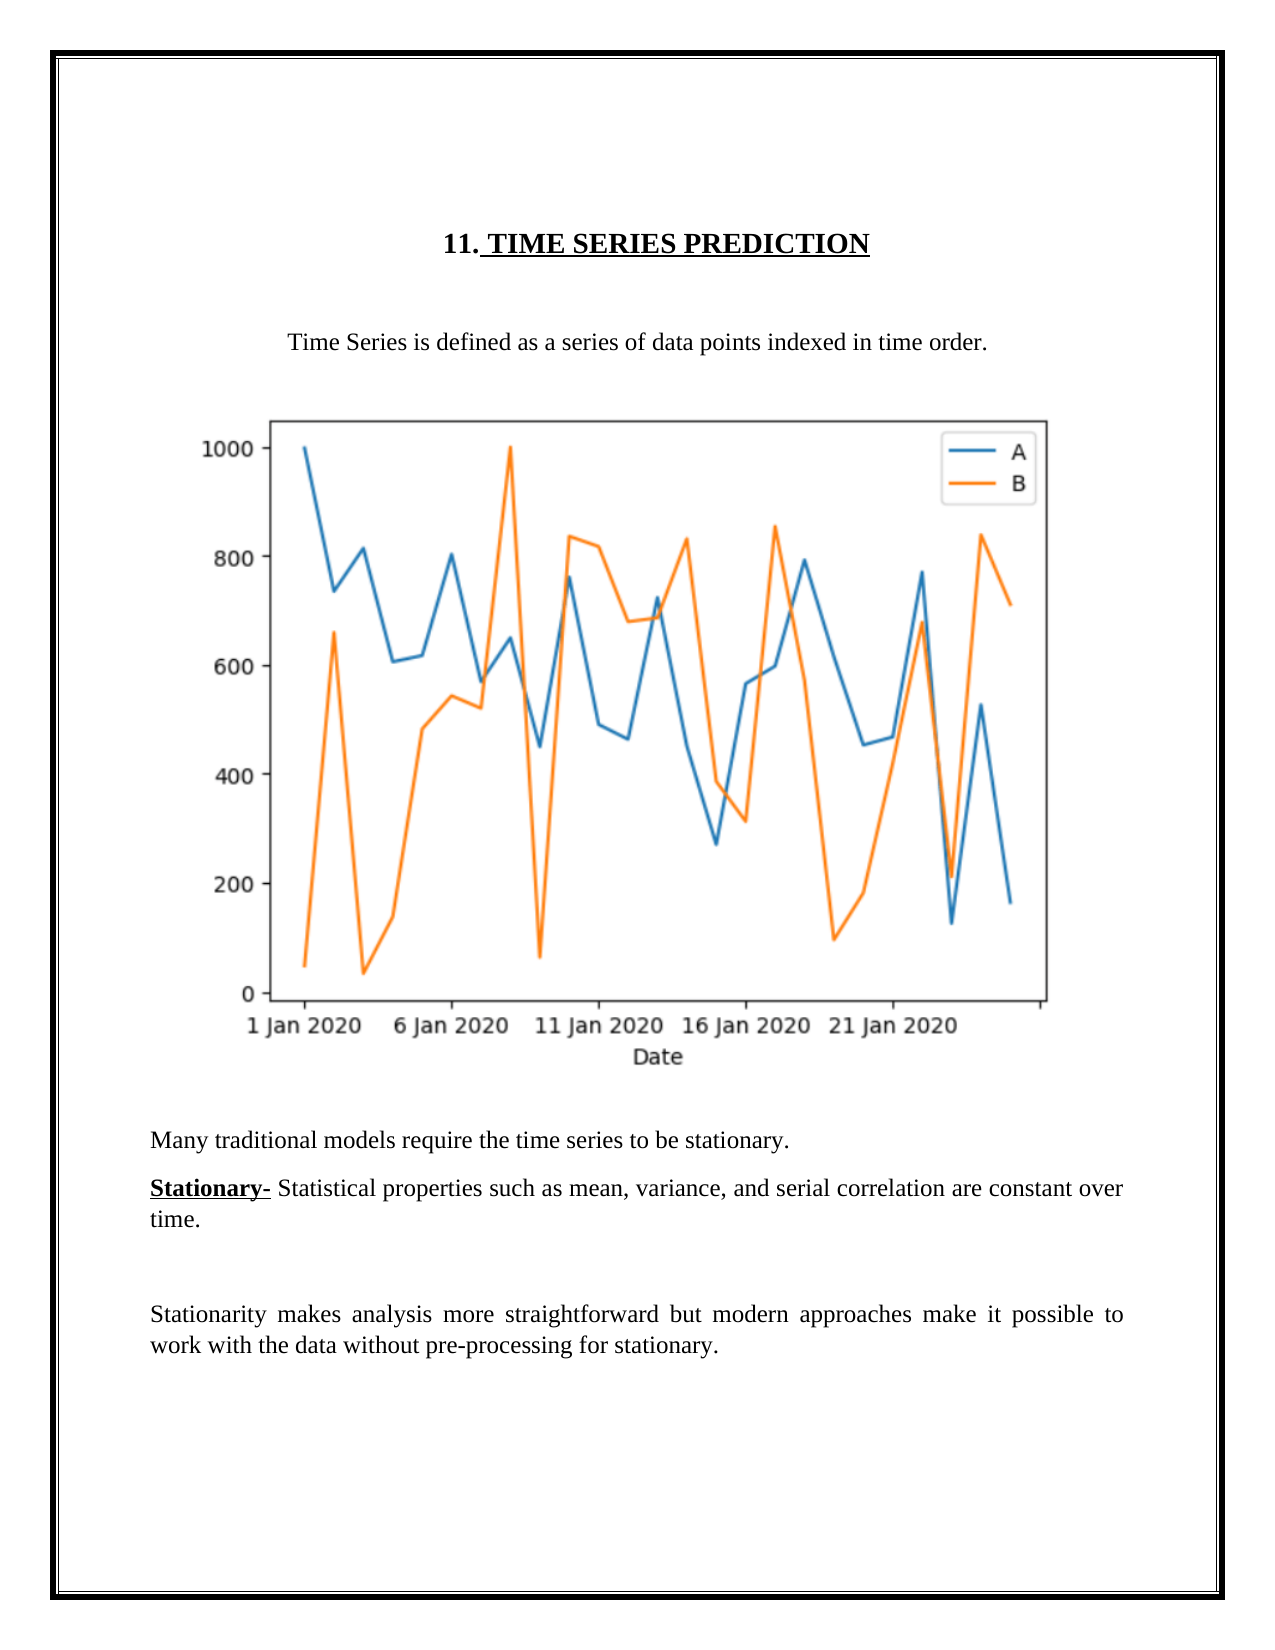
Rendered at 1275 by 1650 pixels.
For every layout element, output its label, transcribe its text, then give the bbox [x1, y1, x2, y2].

text Stationary- Statistical properties such as mean, variance, and serial correlation are constant over time. [150, 1173, 1125, 1233]
text Time Series is defined as a series of data points indexed in time order. [150, 327, 1125, 356]
text Many traditional models require the time series to be stationary. [150, 1125, 1125, 1154]
picture [150, 374, 1125, 1107]
list TIME SERIES PREDICTION [187, 226, 1125, 260]
text Stationarity makes analysis more straightforward but modern approaches make it possible to work with the data without pre-processing for stationary. [150, 1299, 1125, 1359]
